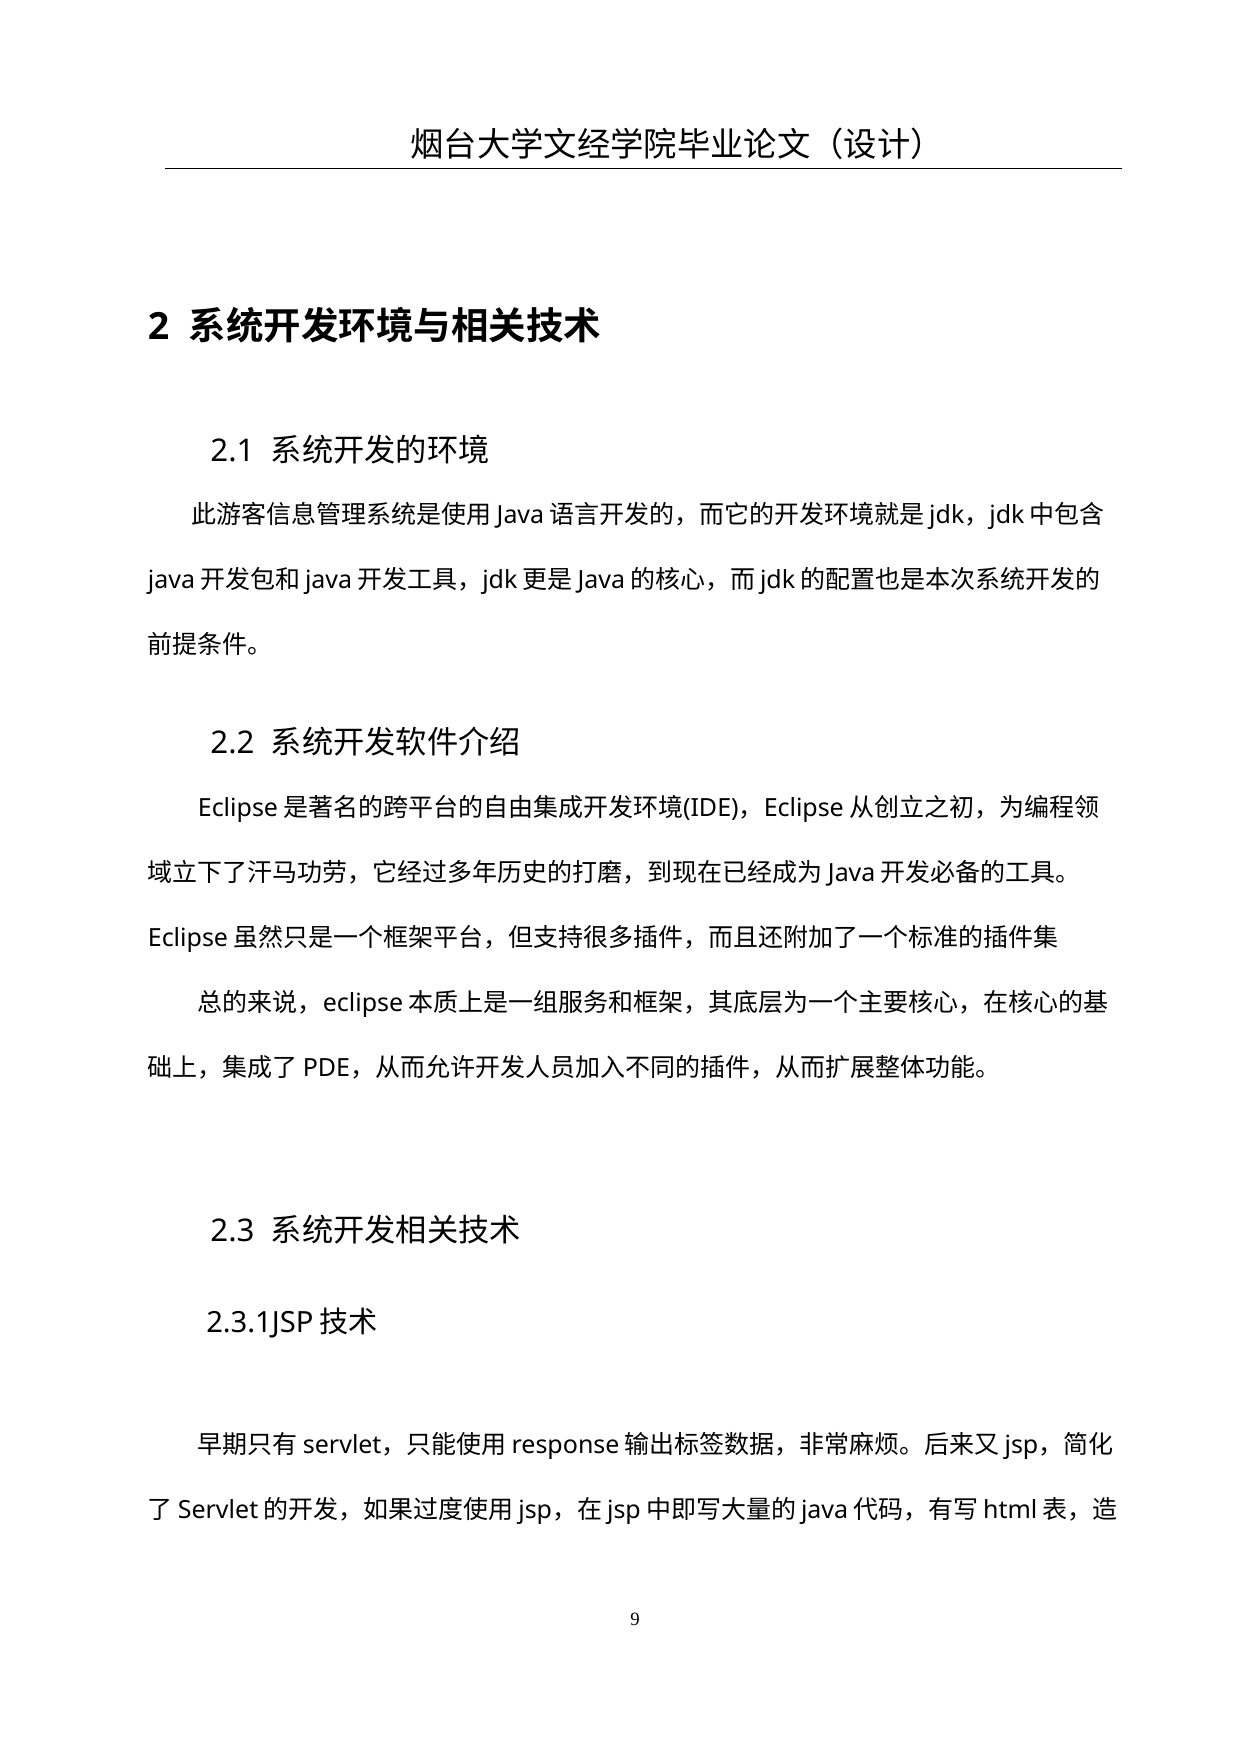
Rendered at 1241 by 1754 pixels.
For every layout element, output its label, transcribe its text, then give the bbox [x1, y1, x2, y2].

subtitle 2 系统开发环境与相关技术 [148, 291, 1122, 356]
subtitle 2.3 系统开发相关技术 [148, 1195, 1122, 1260]
subtitle 2.1 系统开发的环境 [148, 415, 1122, 480]
subtitle 2.2 系统开发软件介绍 [148, 708, 1122, 773]
subtitle 2.3.1JSP技术 [148, 1287, 1122, 1352]
text Eclipse是著名的跨平台的自由集成开发环境(IDE)，Eclipse从创立之初，为编程领域立下了汗马功劳，它经过多年历史的打磨，到现在已经成为Java开发必备的工具。Eclipse虽然只是一个框架平台，但支持很多插件，而且还附加了一个标准的插件集 [148, 773, 1122, 968]
text 此游客信息管理系统是使用Java语言开发的，而它的开发环境就是jdk，jdk中包含java开发包和java开发工具，jdk更是Java的核心，而jdk的配置也是本次系统开发的前提条件。 [148, 480, 1122, 675]
text 总的来说，eclipse本质上是一组服务和框架，其底层为一个主要核心，在核心的基础上，集成了PDE，从而允许开发人员加入不同的插件，从而扩展整体功能。 [148, 968, 1122, 1098]
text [148, 1410, 1122, 1540]
